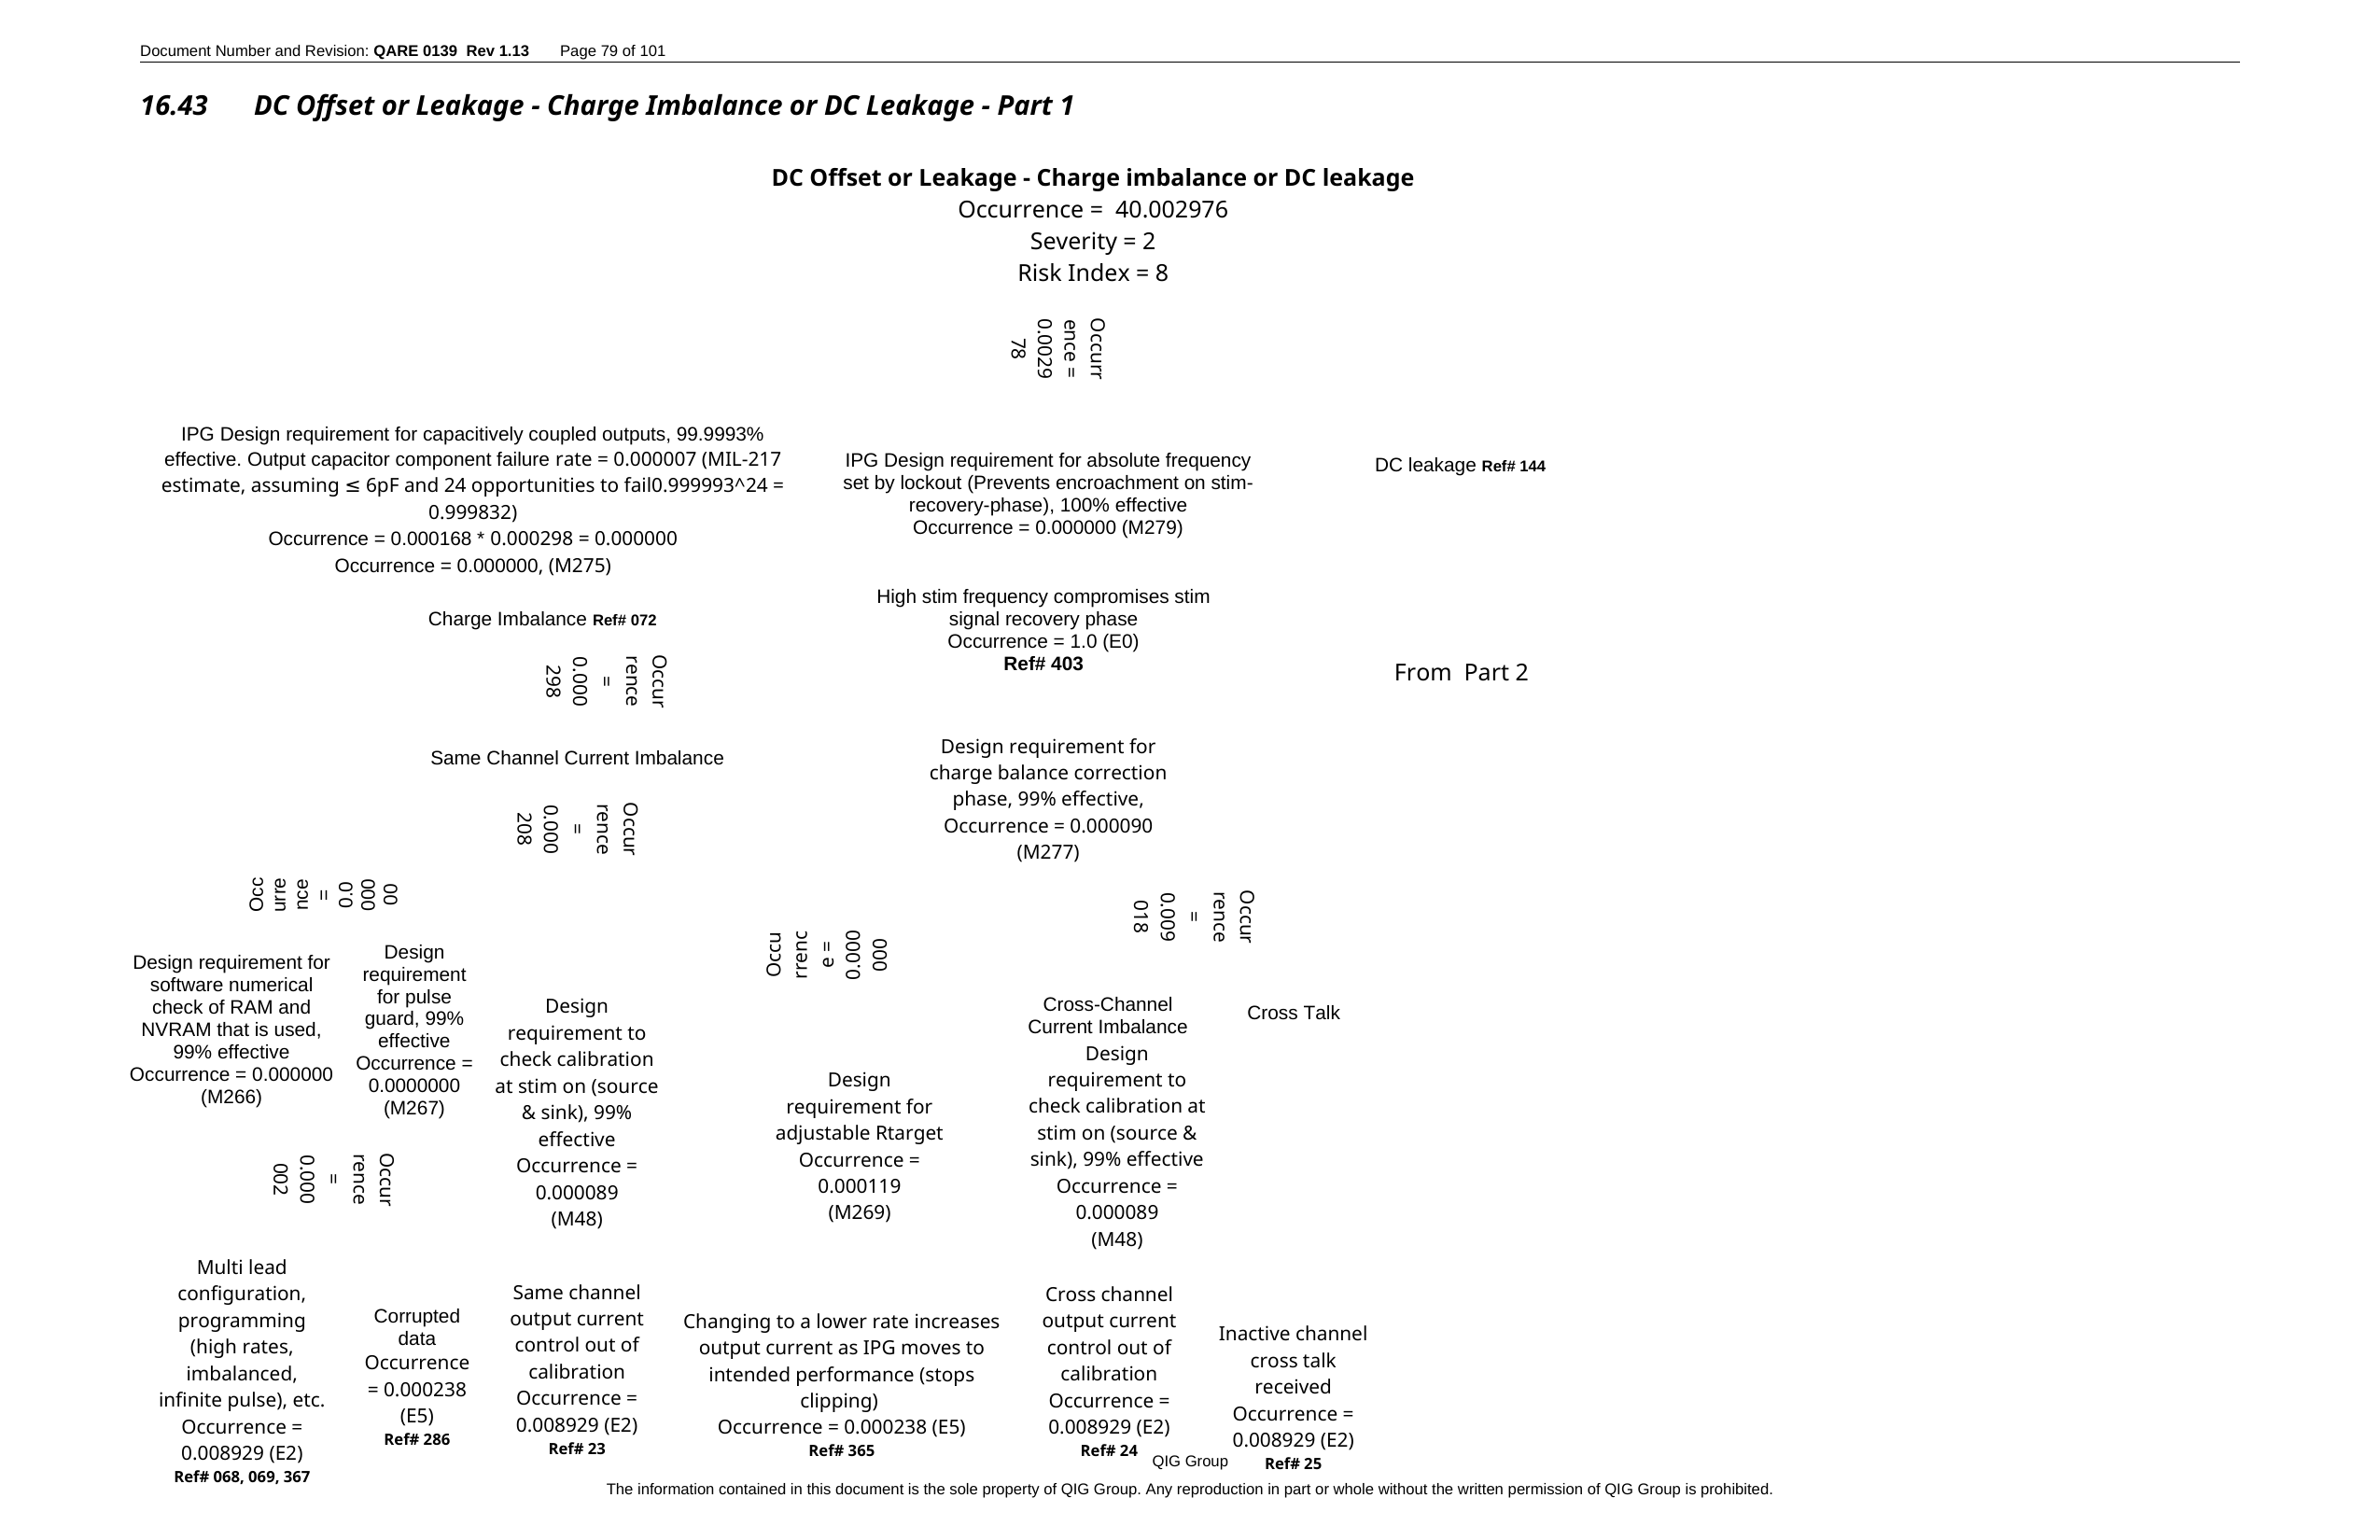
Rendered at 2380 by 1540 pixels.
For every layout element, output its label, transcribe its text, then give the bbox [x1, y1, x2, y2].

subtitle DC Offset or Leakage - Charge Imbalance or DC Leakage - Part 1 [140, 86, 2240, 123]
